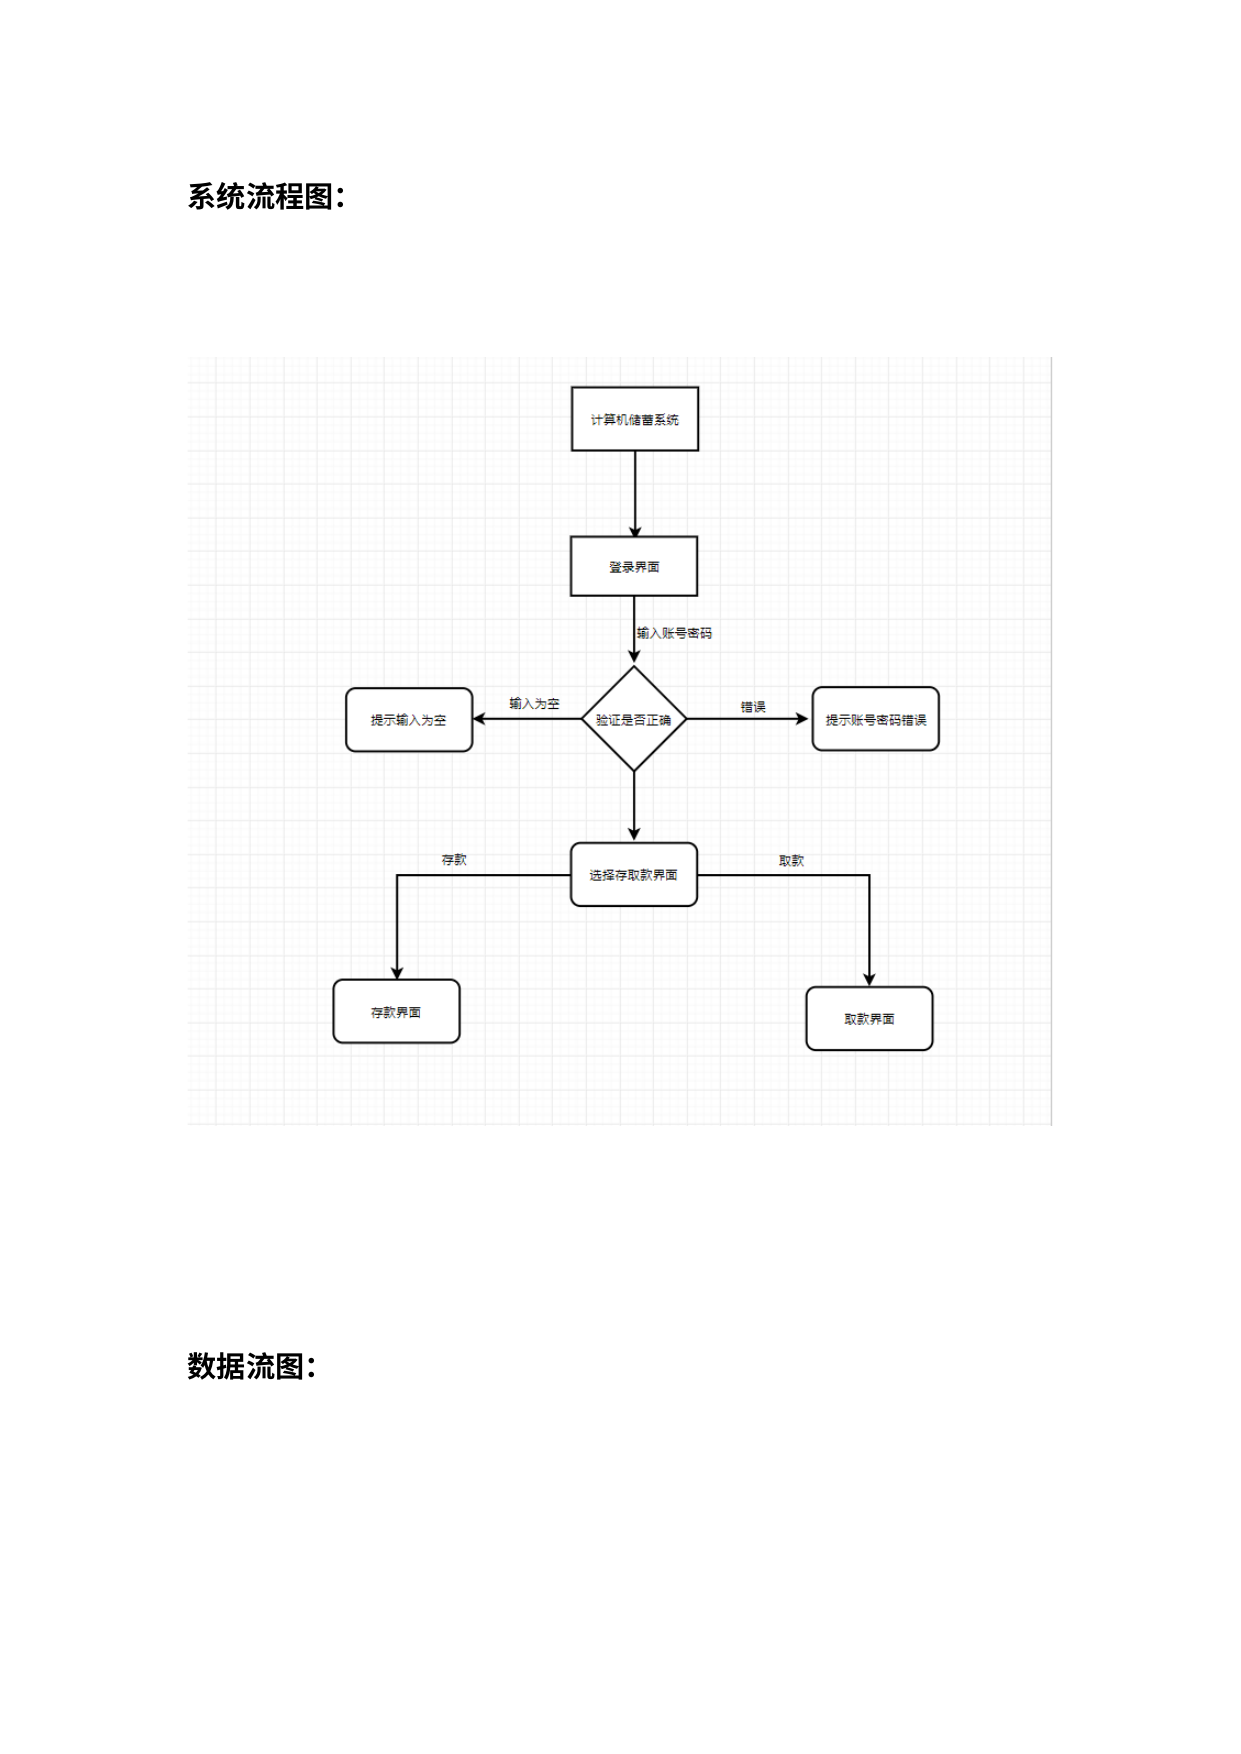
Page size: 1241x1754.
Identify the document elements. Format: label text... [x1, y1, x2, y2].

text 系统流程图： [187, 162, 1053, 227]
text 数据流图： [187, 1332, 1053, 1397]
picture [187, 357, 1053, 1126]
